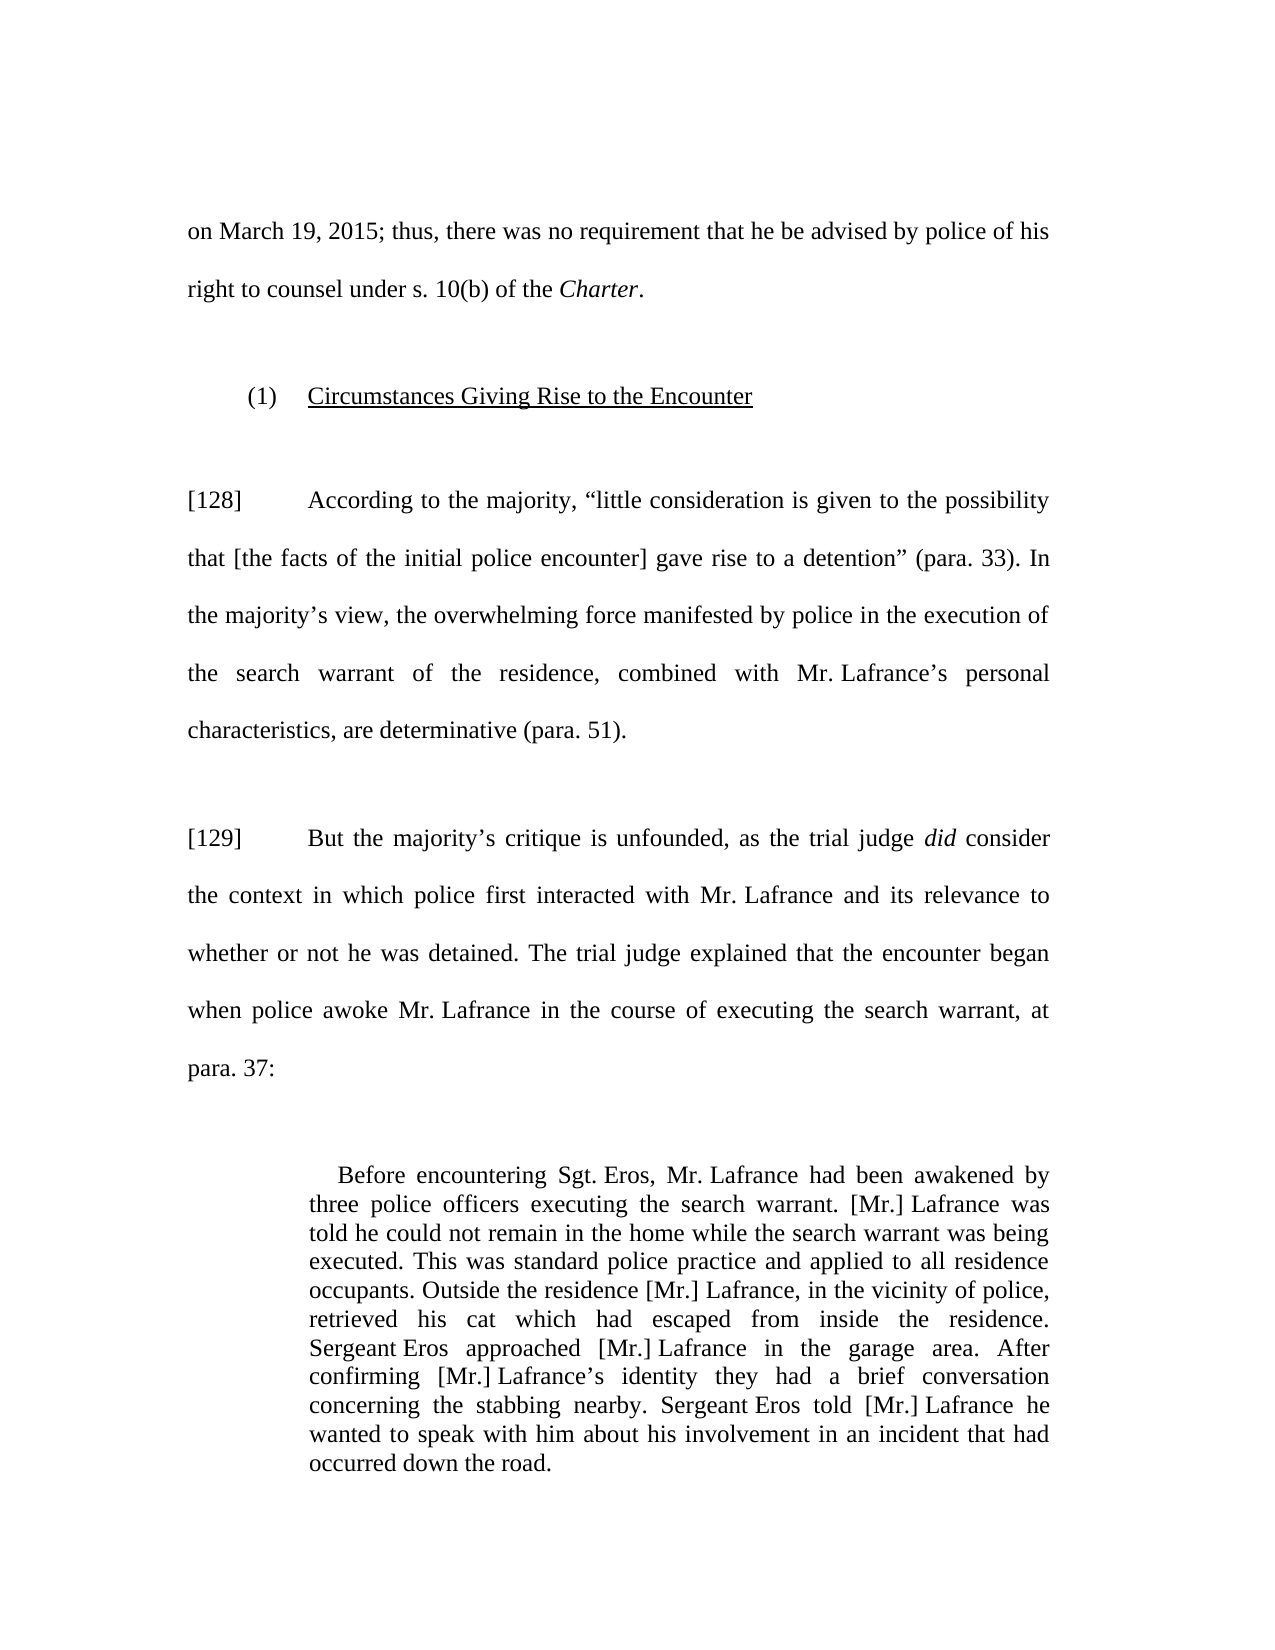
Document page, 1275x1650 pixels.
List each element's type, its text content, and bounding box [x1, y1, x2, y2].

text But the majority’s critique is unfounded, as the trial judge did consider the context in which police first interacted with Mr. Lafrance and its relevance to whether or not he was detained. The trial judge explained that the encounter began when police awoke Mr. Lafrance in the course of executing the search warrant, at para. 37: [187, 823, 1050, 1081]
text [187, 216, 1050, 303]
title Circumstances Giving Rise to the Encounter [247, 381, 1050, 410]
text Before encountering Sgt. Eros, Mr. Lafrance had been awakened by three police officers executing the search warrant. [Mr.] Lafrance was told he could not remain in the home while the search warrant was being executed. This was standard police practice and applied to all residence occupants. Outside the residence [Mr.] Lafrance, in the vicinity of police, retrieved his cat which had escaped from inside the residence. Sergeant Eros approached [Mr.] Lafrance in the garage area. After confirming [Mr.] Lafrance’s identity they had a brief conversation concerning the stabbing nearby. Sergeant Eros told [Mr.] Lafrance he wanted to speak with him about his involvement in an incident that had occurred down the road. [309, 1160, 1050, 1476]
text According to the majority, “little consideration is given to the possibility that [the facts of the initial police encounter] gave rise to a detention” (para. 33). In the majority’s view, the overwhelming force manifested by police in the execution of the search warrant of the residence, combined with Mr. Lafrance’s personal characteristics, are determinative (para. 51). [187, 485, 1050, 744]
